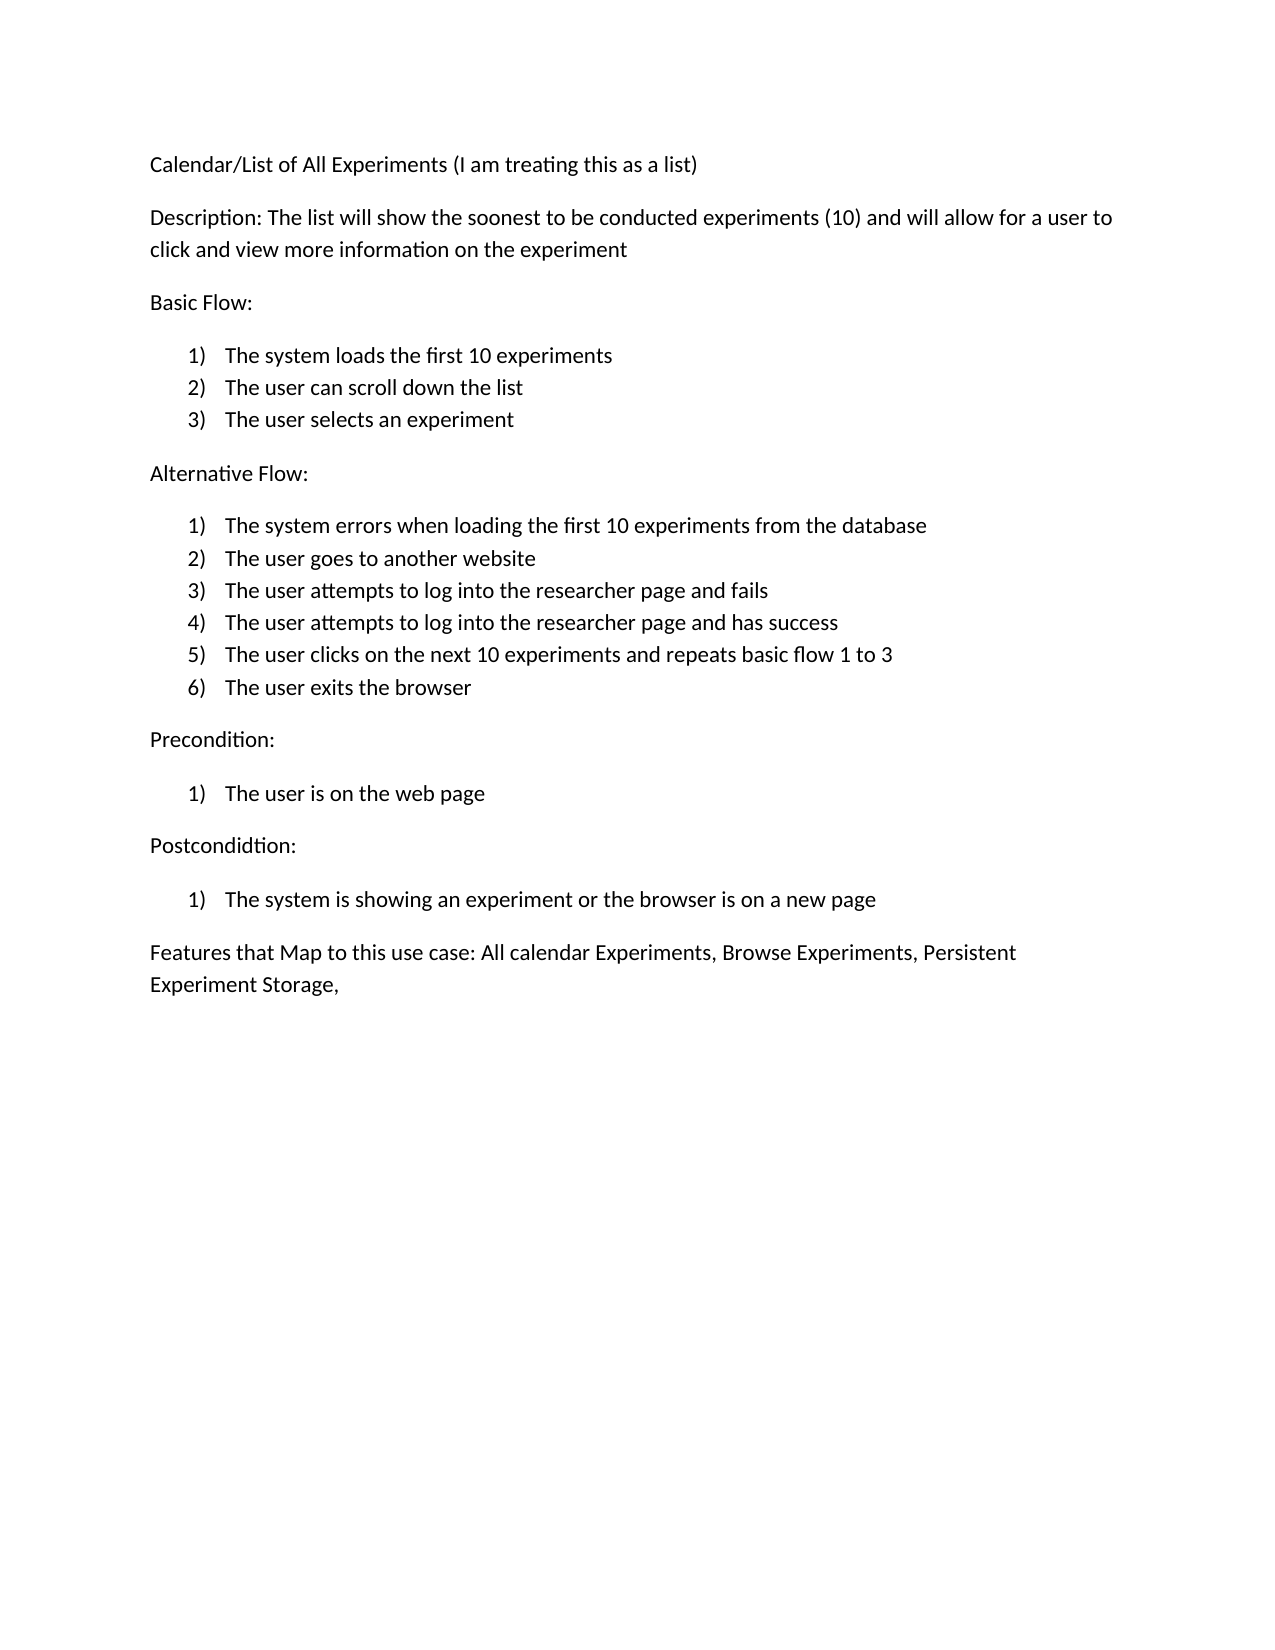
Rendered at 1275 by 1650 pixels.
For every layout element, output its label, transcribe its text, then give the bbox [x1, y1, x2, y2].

text Precondition: [150, 726, 1125, 754]
list The user clicks on the next 10 experiments and repeats basic flow 1 to 3 [187, 640, 1125, 668]
text Features that Map to this use case: All calendar Experiments, Browse Experiments, Persistent Experiment Storage, [150, 938, 1125, 998]
text Calendar/List of All Experiments (I am treating this as a list) [150, 150, 1125, 178]
list The user attempts to log into the researcher page and has success [187, 608, 1125, 636]
list The user is on the web page [187, 779, 1125, 807]
text Alternative Flow: [150, 459, 1125, 487]
list The system errors when loading the first 10 experiments from the database [187, 512, 1125, 540]
text Description: The list will show the soonest to be conducted experiments (10) and will allow for a user to click and view more information on the experiment [150, 203, 1125, 263]
list The system is showing an experiment or the browser is on a new page [187, 885, 1125, 913]
list The user attempts to log into the researcher page and fails [187, 576, 1125, 604]
list The user selects an experiment [187, 406, 1125, 434]
list The user exits the browser [187, 673, 1125, 701]
list The system loads the first 10 experiments [187, 341, 1125, 369]
list The user goes to another website [187, 544, 1125, 572]
list The user can scroll down the list [187, 373, 1125, 401]
text Basic Flow: [150, 288, 1125, 316]
text Postcondidtion: [150, 832, 1125, 860]
